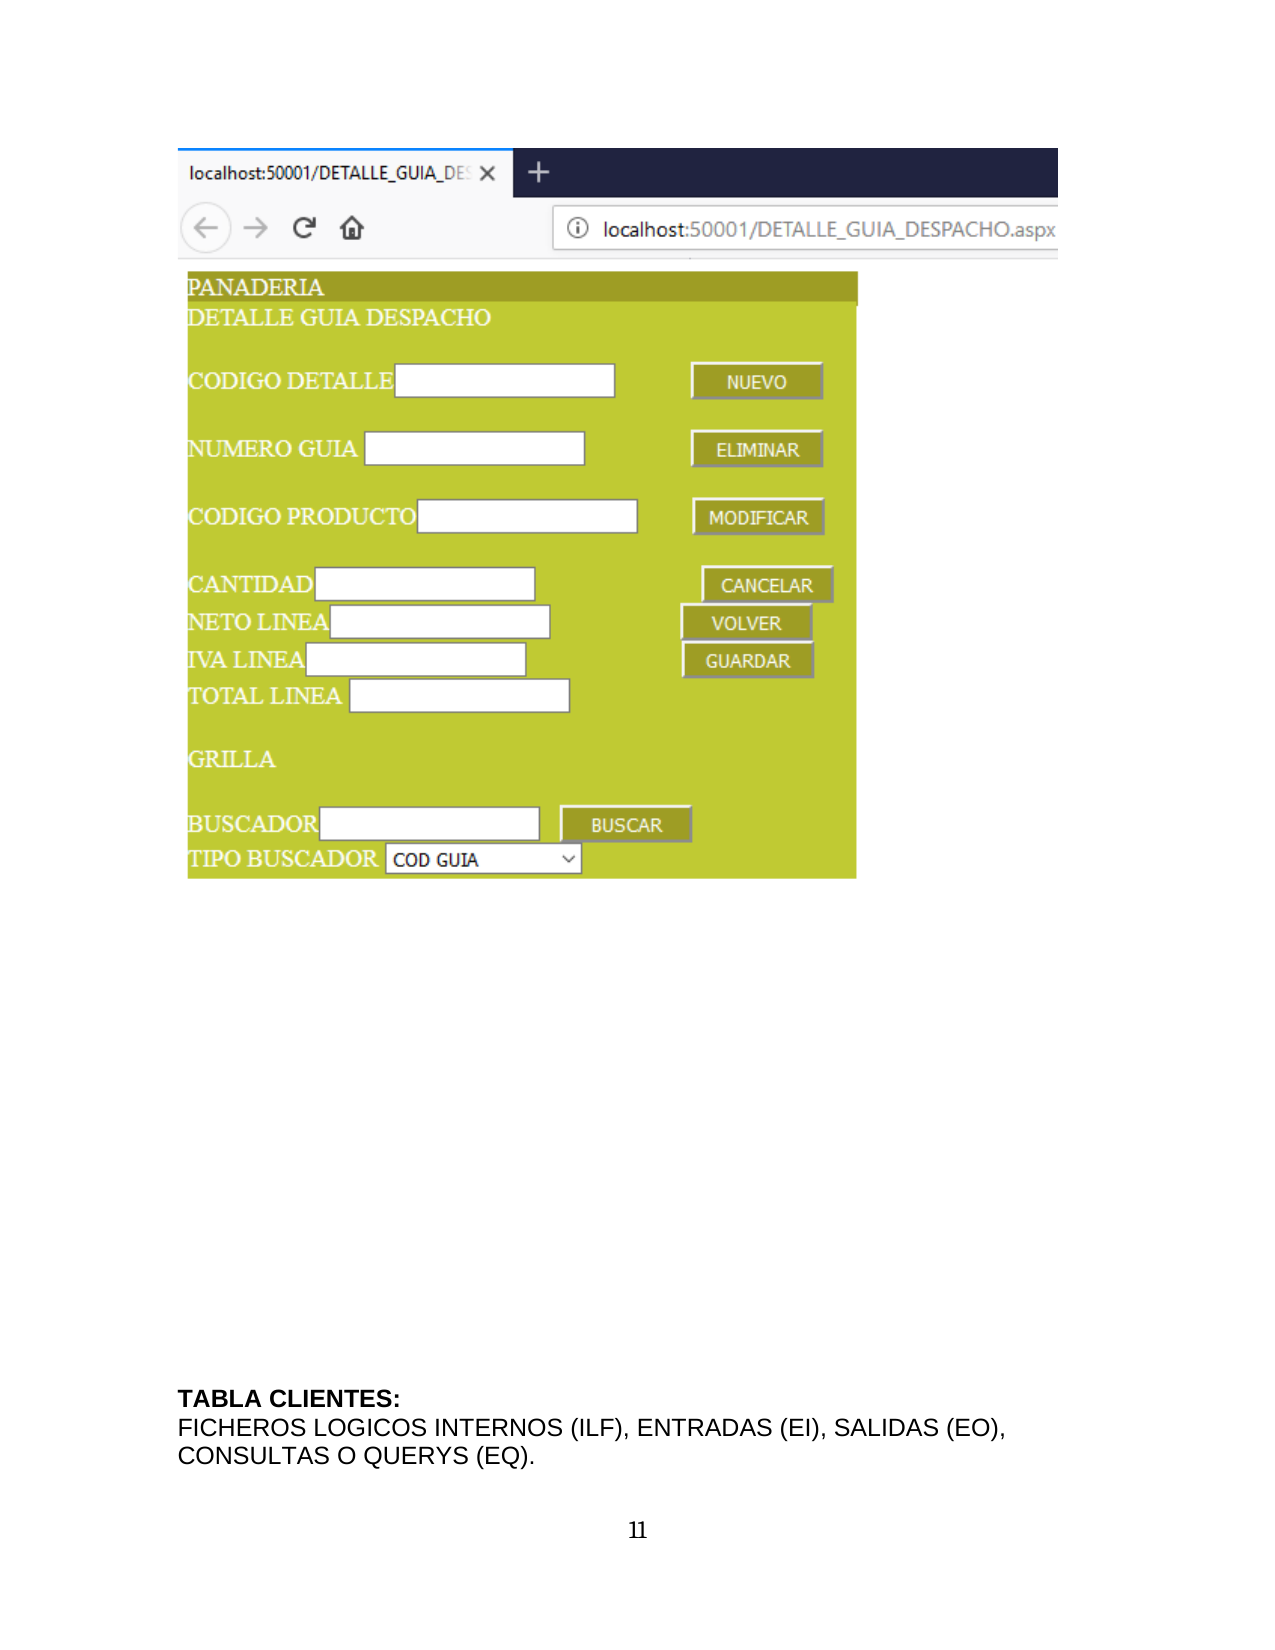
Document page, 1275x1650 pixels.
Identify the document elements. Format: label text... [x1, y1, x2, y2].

text TABLA CLIENTES: [177, 1384, 1098, 1413]
text FICHEROS LOGICOS INTERNOS (ILF), ENTRADAS (EI), SALIDAS (EO), CONSULTAS O QUERYS (EQ). [177, 1413, 1098, 1470]
picture [176, 148, 1058, 877]
